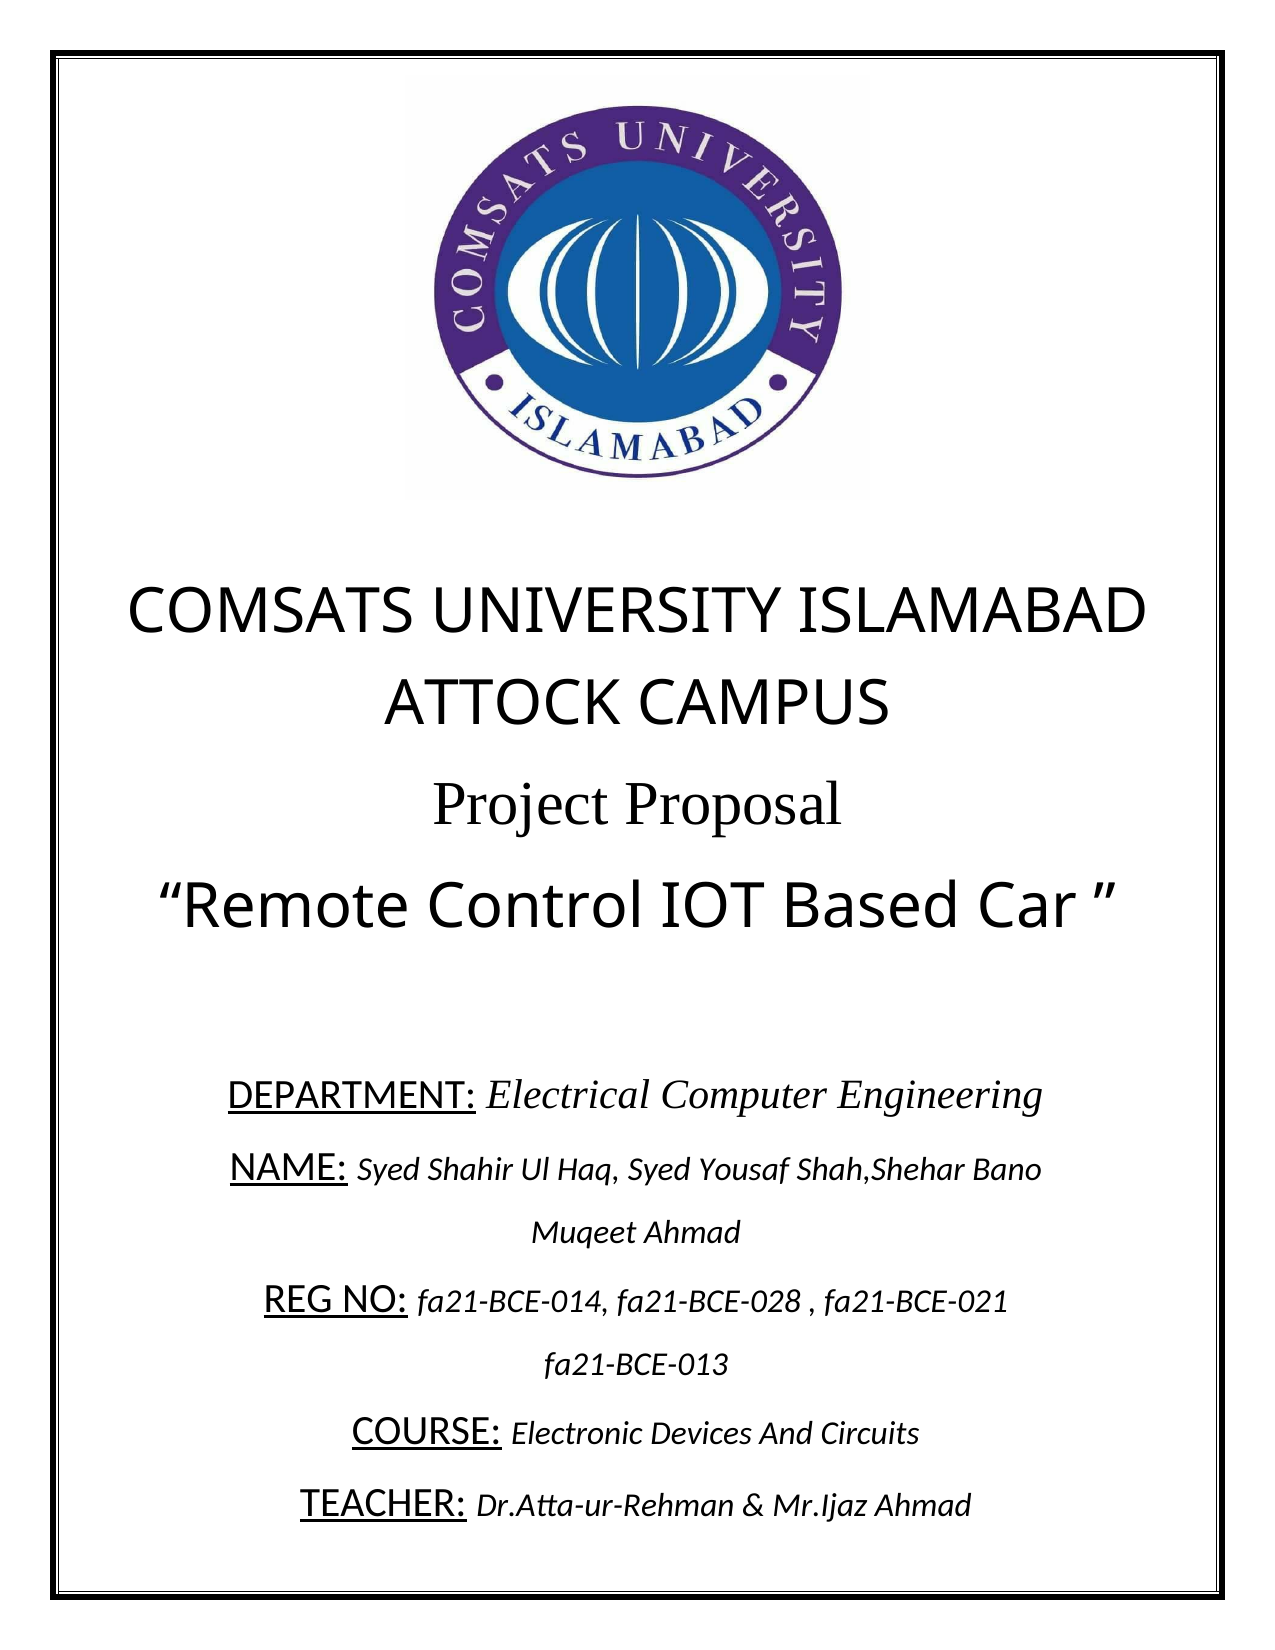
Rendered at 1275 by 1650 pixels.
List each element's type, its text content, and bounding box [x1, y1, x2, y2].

text Muqeet Ahmad [75, 1211, 1200, 1252]
text Project Proposal [75, 766, 1200, 838]
picture [404, 75, 871, 500]
text NAME: Syed Shahir Ul Haq, Syed Yousaf Shah,Shehar Bano [75, 1140, 1200, 1191]
text REG NO: fa21-BCE-014, fa21-BCE-028 , fa21-BCE-021 [75, 1272, 1200, 1323]
text COURSE: Electronic Devices And Circuits [75, 1404, 1200, 1455]
text fa21-BCE-013 [75, 1343, 1200, 1384]
text TEACHER: Dr.Atta-ur-Rehman & Mr.Ijaz Ahmad [75, 1476, 1200, 1526]
text DEPARTMENT: Electrical Computer Engineering [75, 1068, 1200, 1119]
text COMSATS UNIVERSITY ISLAMABAD ATTOCK CAMPUS [75, 566, 1200, 743]
text “Remote Control IOT Based Car ” [75, 861, 1200, 946]
